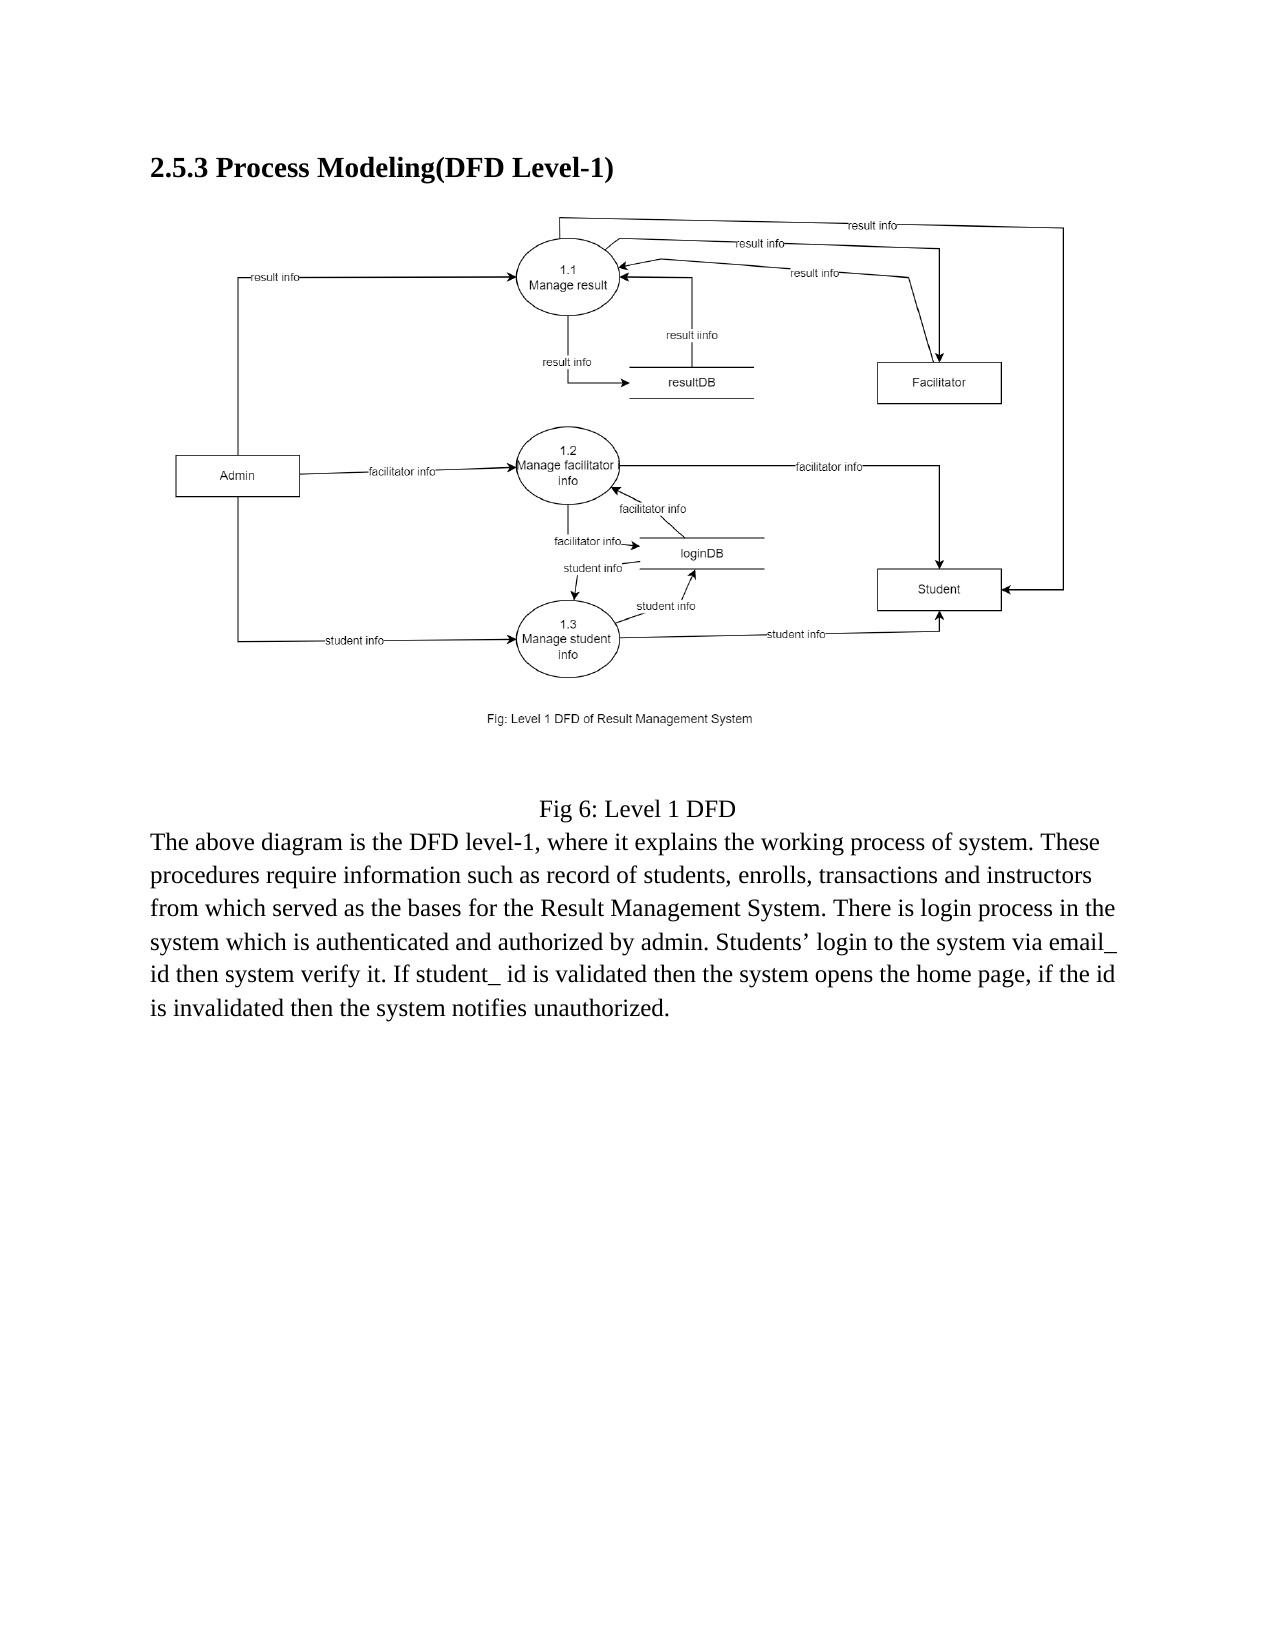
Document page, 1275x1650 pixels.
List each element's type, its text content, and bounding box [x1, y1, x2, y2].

text The above diagram is the DFD level-1, where it explains the working process of system. These procedures require information such as record of students, enrolls, transactions and instructors from which served as the bases for the Result Management System. There is login process in the system which is authenticated and authorized by admin. Students’ login to the system via email_ id then system verify it. If student_ id is validated then the system opens the home page, if the id is invalidated then the system notifies unauthorized. [150, 827, 1125, 1021]
subtitle 2.5.3 Process Modeling(DFD Level-1) [150, 150, 1125, 183]
picture [150, 196, 1124, 791]
text Fig 6: Level 1 DFD [150, 794, 1125, 823]
